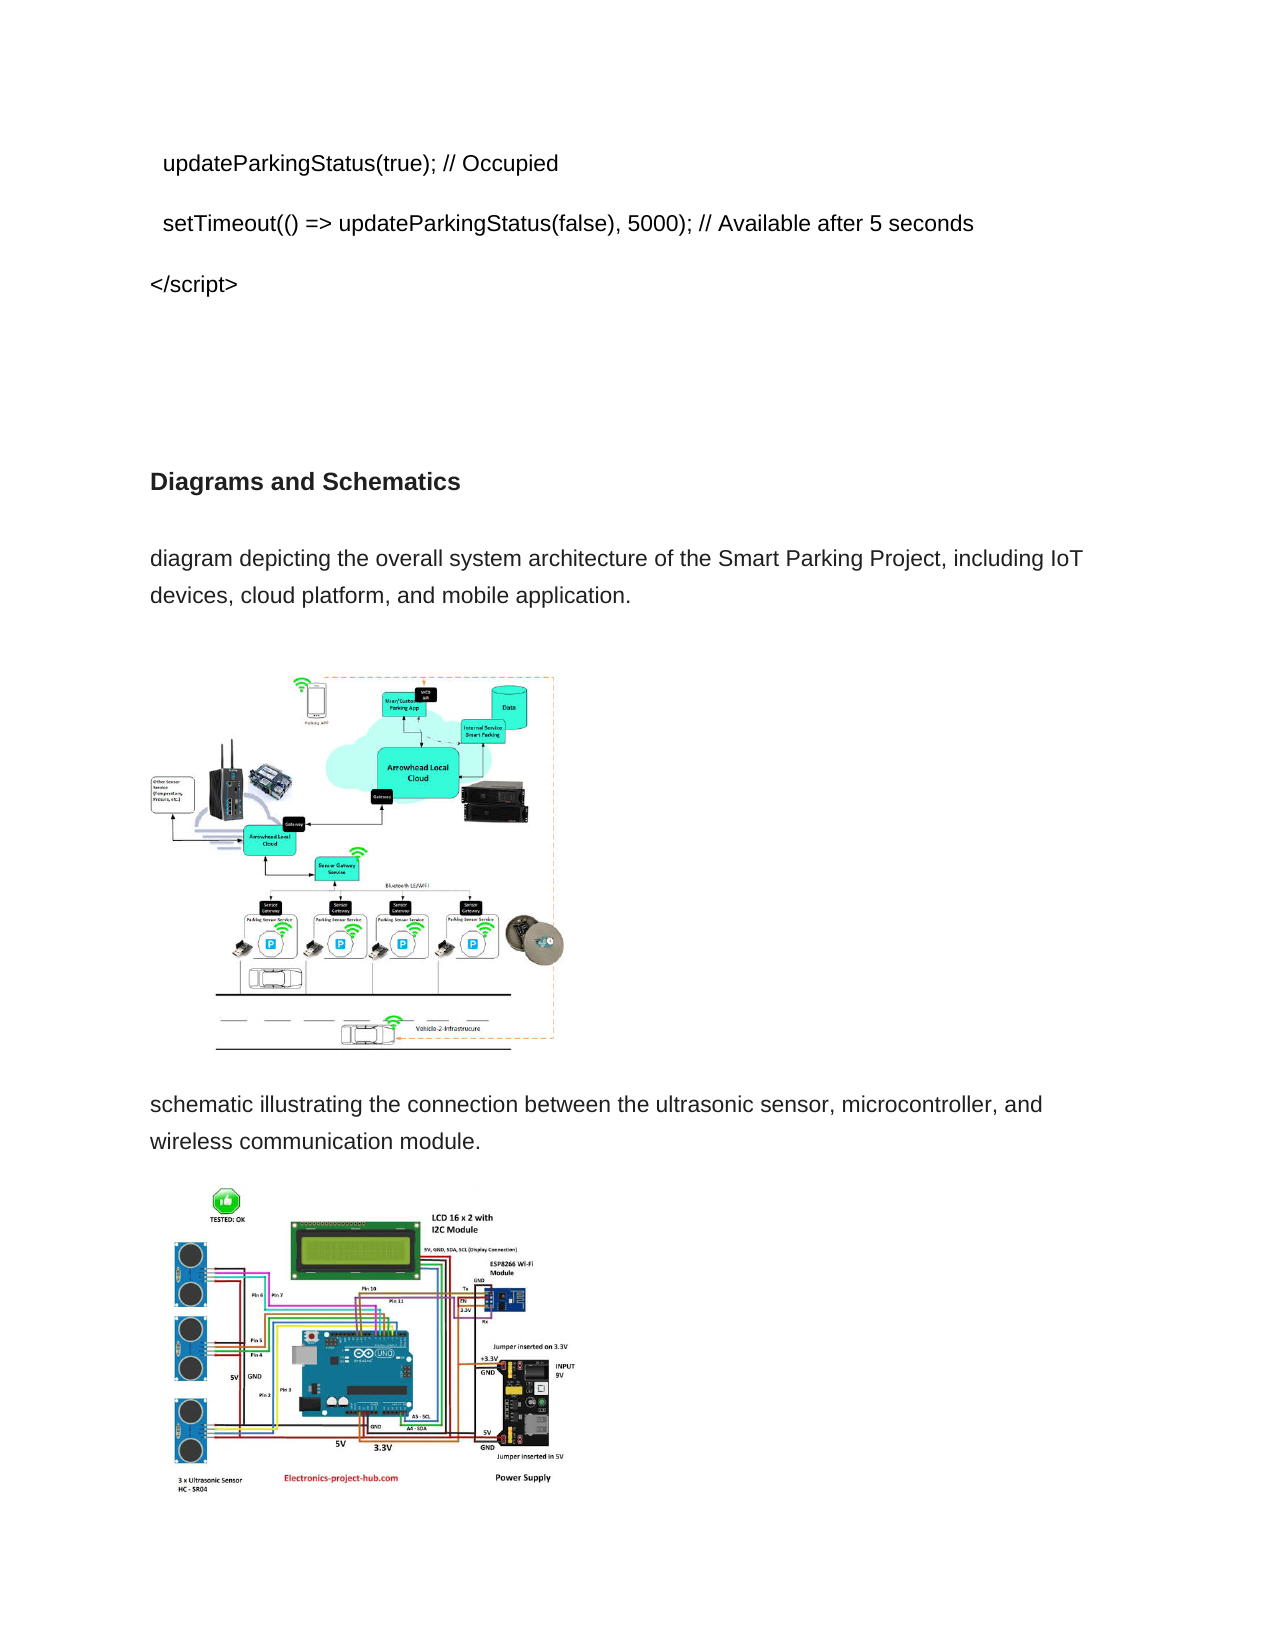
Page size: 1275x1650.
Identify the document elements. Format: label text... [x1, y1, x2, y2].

text </script> [150, 271, 1125, 297]
subtitle Diagrams and Schematics [150, 458, 1125, 496]
picture [150, 676, 574, 1050]
text setTimeout(() => updateParkingStatus(false), 5000); // Available after 5 seconds [150, 210, 1125, 237]
text updateParkingStatus(true); // Occupied [150, 150, 1125, 176]
text diagram depicting the overall system architecture of the Smart Parking Project, including IoT devices, cloud platform, and mobile application. [150, 533, 1125, 608]
picture [149, 1184, 582, 1499]
